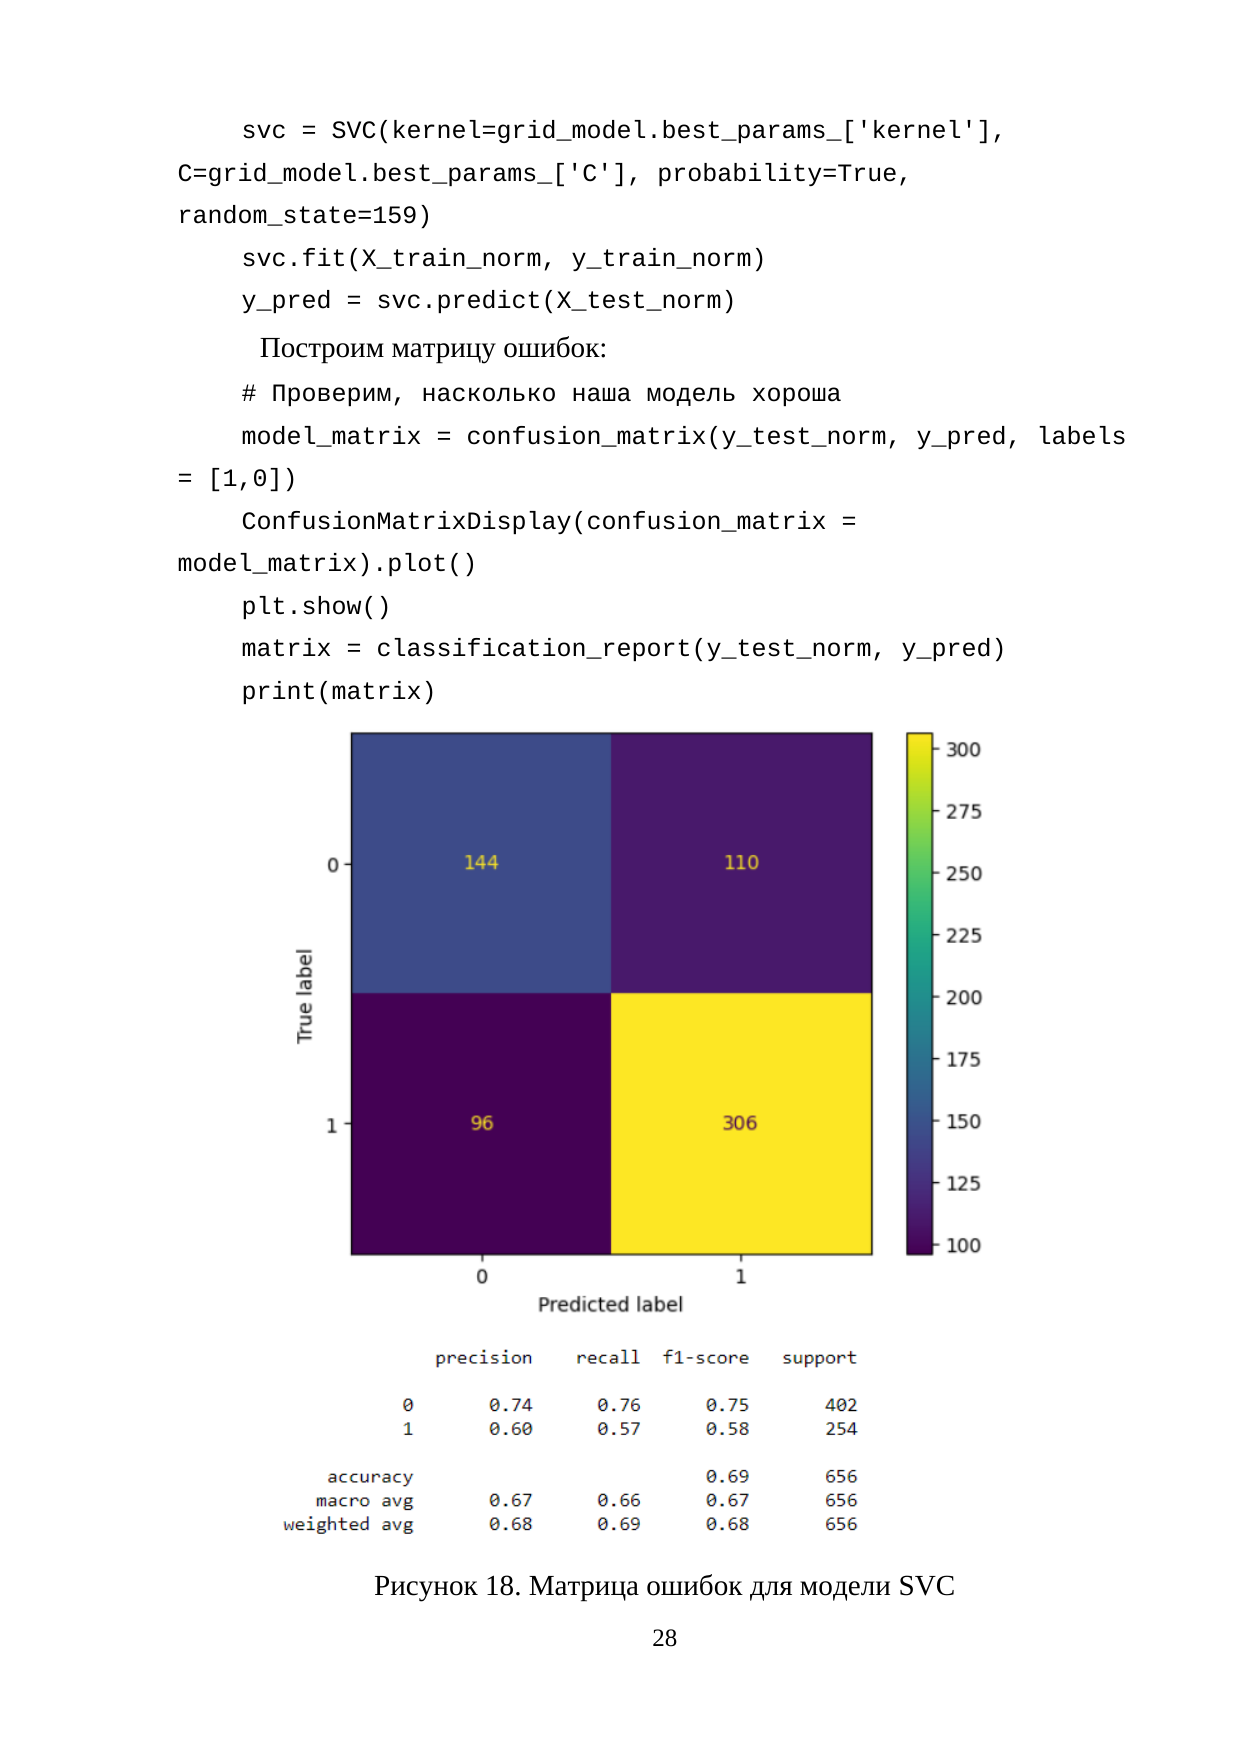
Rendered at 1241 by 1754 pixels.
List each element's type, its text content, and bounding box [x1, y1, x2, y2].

text print(matrix) [177, 678, 1152, 707]
text Рисунок 18. Матрица ошибок для модели SVC [177, 1568, 1152, 1601]
picture [241, 721, 999, 1554]
text # Проверим, насколько наша модель хороша [177, 381, 1152, 409]
text plt.show() [177, 593, 1152, 622]
text y_pred = svc.predict(X_test_norm) [177, 288, 1152, 316]
text matrix = classification_report(y_test_norm, y_pred) [177, 636, 1152, 664]
text Построим матрицу ошибок: [177, 331, 1152, 364]
text svc.fit(X_train_norm, y_train_norm) [177, 246, 1152, 274]
text ConfusionMatrixDisplay(confusion_matrix = model_matrix).plot() [177, 508, 1152, 579]
text svc = SVC(kernel=grid_model.best_params_['kernel'], C=grid_model.best_params_['C'], probability=True, random_state=159) [177, 118, 1152, 231]
text model_matrix = confusion_matrix(y_test_norm, y_pred, labels = [1,0]) [177, 423, 1152, 494]
